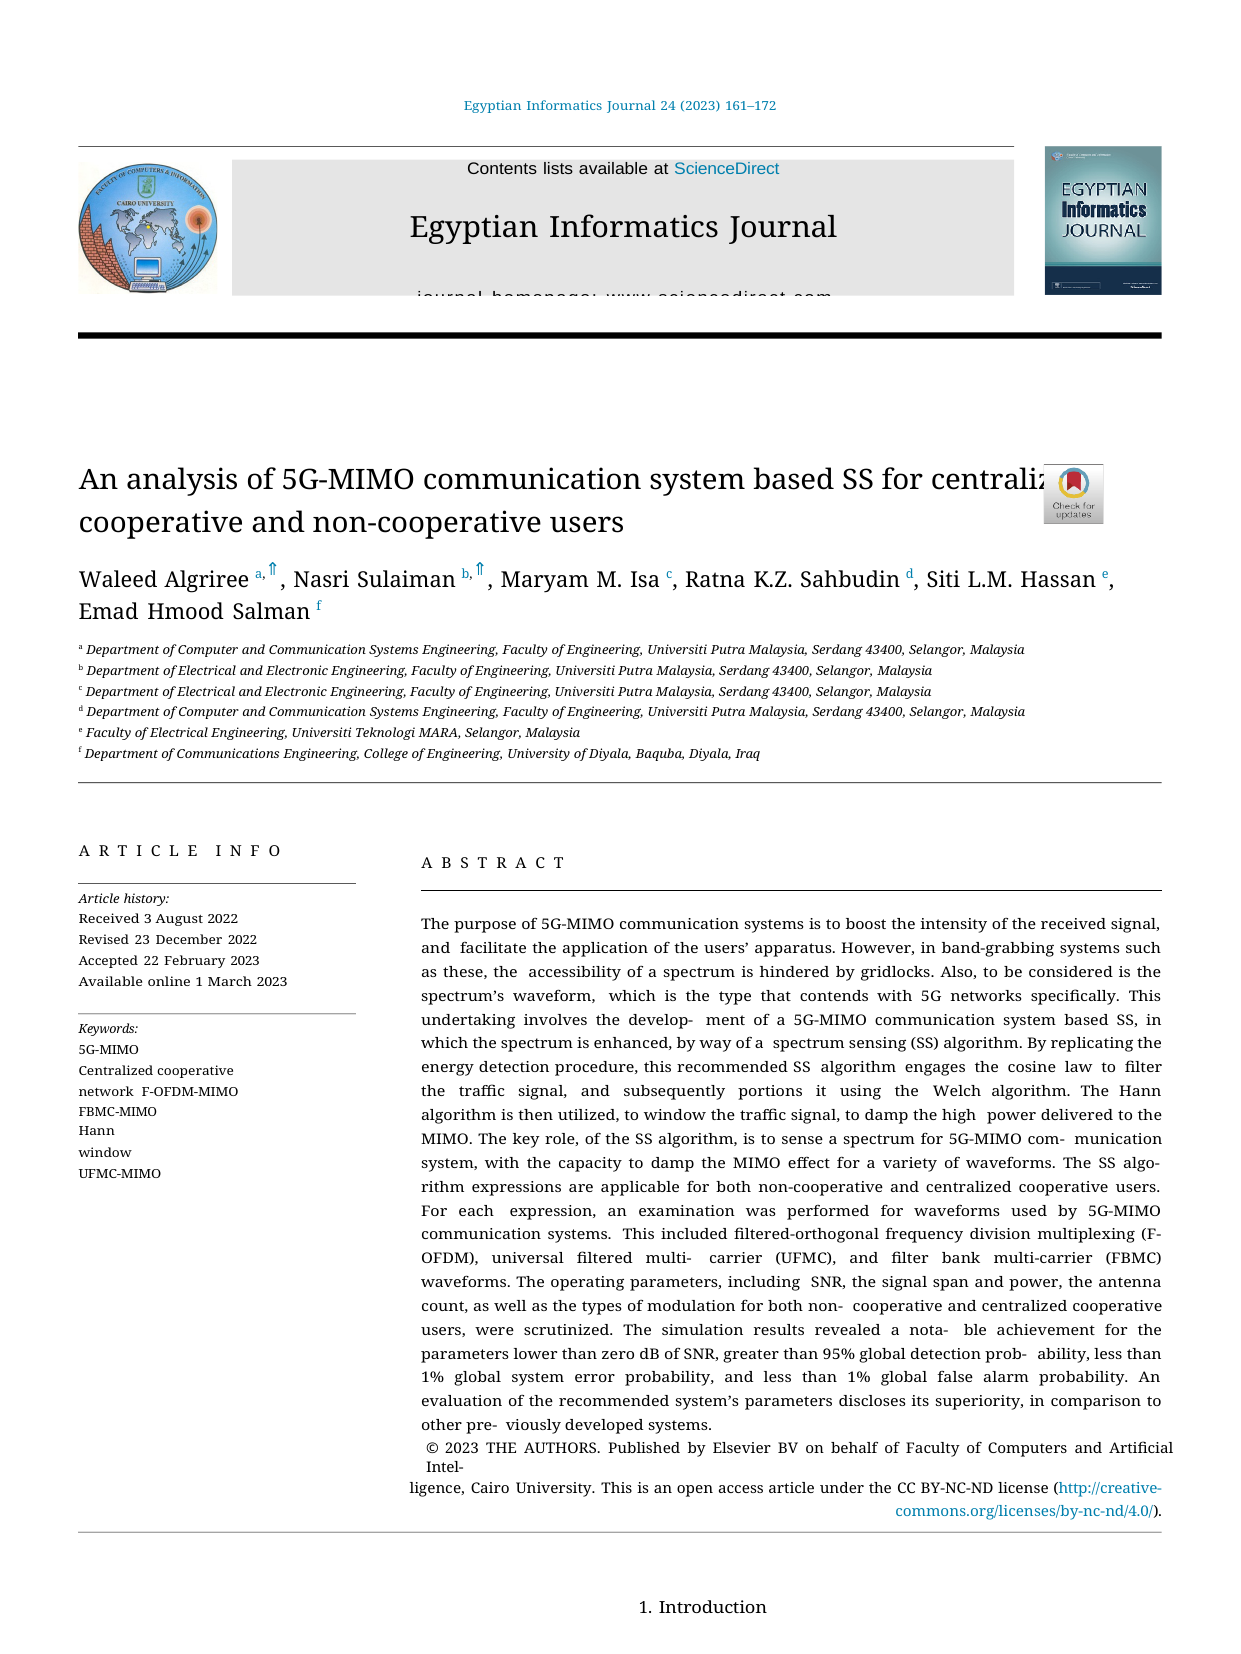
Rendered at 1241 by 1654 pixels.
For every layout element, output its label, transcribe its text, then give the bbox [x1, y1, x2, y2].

text Centralized cooperative network F-OFDM-MIMO [78, 1062, 285, 1100]
picture [1128, 1508, 1136, 1514]
text c Department of Electrical and Electronic Engineering, Faculty of Engineering, Universiti Putra Malaysia, Serdang 43400, Selangor, Malaysia [78, 683, 1173, 700]
picture [987, 1508, 994, 1514]
picture [612, 103, 618, 110]
picture [1043, 464, 1104, 524]
picture [78, 162, 218, 294]
text f Department of Communications Engineering, College of Engineering, University of Diyala, Baquba, Diyala, Iraq [78, 745, 1173, 762]
text Waleed Algriree a,⇑, Nasri Sulaiman b,⇑, Maryam M. Isa c, Ratna K.Z. Sahbudin d, Siti L.M. Hassan e, [78, 556, 1173, 594]
text a b s t r a c t [421, 848, 1173, 874]
text Available online 1 March 2023 [78, 973, 289, 990]
picture [1055, 1505, 1059, 1518]
text Emad Hmood Salman f [78, 596, 1173, 626]
picture [668, 101, 675, 108]
text 5G-MIMO [78, 1041, 289, 1058]
text Egyptian Informatics Journal 24 (2023) 161–172 [67, 97, 1173, 114]
picture [994, 1505, 999, 1518]
text FBMC-MIMO [78, 1105, 289, 1119]
list Introduction [638, 1596, 1173, 1619]
text An analysis of 5G-MIMO communication system based SS for centralized cooperative and non-cooperative users [78, 459, 1158, 540]
text a r t i c l e i n f o [78, 836, 289, 862]
text Keywords: [78, 1020, 289, 1037]
text Hann window UFMC-MIMO [78, 1122, 168, 1182]
text b Department of Electrical and Electronic Engineering, Faculty of Engineering, Universiti Putra Malaysia, Serdang 43400, Selangor, Malaysia [78, 662, 1173, 679]
text Accepted 22 February 2023 [78, 952, 289, 969]
text The purpose of 5G-MIMO communication systems is to boost the intensity of the received signal, and facilitate the application of the users’ apparatus. However, in band-grabbing systems such as these, the accessibility of a spectrum is hindered by gridlocks. Also, to be considered is the spectrum’s waveform, which is the type that contends with 5G networks specifically. This undertaking involves the develop- ment of a 5G-MIMO communication system based SS, in which the spectrum is enhanced, by way of a spectrum sensing (SS) algorithm. By replicating the energy detection procedure, this recommended SS algorithm engages the cosine law to filter the traffic signal, and subsequently portions it using the Welch algorithm. The Hann algorithm is then utilized, to window the traffic signal, to damp the high power delivered to the MIMO. The key role, of the SS algorithm, is to sense a spectrum for 5G-MIMO com- munication system, with the capacity to damp the MIMO effect for a variety of waveforms. The SS algo- rithm expressions are applicable for both non-cooperative and centralized cooperative users. For each expression, an examination was performed for waveforms used by 5G-MIMO communication systems. This included filtered-orthogonal frequency division multiplexing (F-OFDM), universal filtered multi- carrier (UFMC), and filter bank multi-carrier (FBMC) waveforms. The operating parameters, including SNR, the signal span and power, the antenna count, as well as the types of modulation for both non- cooperative and centralized cooperative users, were scrutinized. The simulation results revealed a nota- ble achievement for the parameters lower than zero dB of SNR, greater than 95% global detection prob- ability, less than 1% global system error probability, and less than 1% global false alarm probability. An evaluation of the recommended system’s parameters discloses its superiority, in comparison to other pre- viously developed systems. [421, 914, 1162, 1435]
picture [1148, 1505, 1152, 1518]
picture [1095, 1482, 1099, 1495]
picture [619, 103, 625, 110]
text Received 3 August 2022 [78, 911, 289, 928]
picture [1044, 146, 1162, 295]
picture [1124, 1505, 1128, 1518]
text Revised 23 December 2022 [78, 931, 289, 948]
text © 2023 THE AUTHORS. Published by Elsevier BV on behalf of Faculty of Computers and Artificial Intel- [426, 1439, 1173, 1476]
text ligence, Cairo University. This is an open access article under the CC BY-NC-ND license (http://creative- [409, 1478, 1162, 1498]
picture [1091, 1482, 1095, 1495]
text commons.org/licenses/by-nc-nd/4.0/). [409, 1501, 1162, 1521]
text Article history: [78, 890, 289, 907]
text a Department of Computer and Communication Systems Engineering, Faculty of Engineering, Universiti Putra Malaysia, Serdang 43400, Selangor, Malaysia [78, 641, 1173, 658]
text e Faculty of Electrical Engineering, Universiti Teknologi MARA, Selangor, Malaysia [78, 724, 1173, 741]
text d Department of Computer and Communication Systems Engineering, Faculty of Engineering, Universiti Putra Malaysia, Serdang 43400, Selangor, Malaysia [78, 703, 1173, 721]
